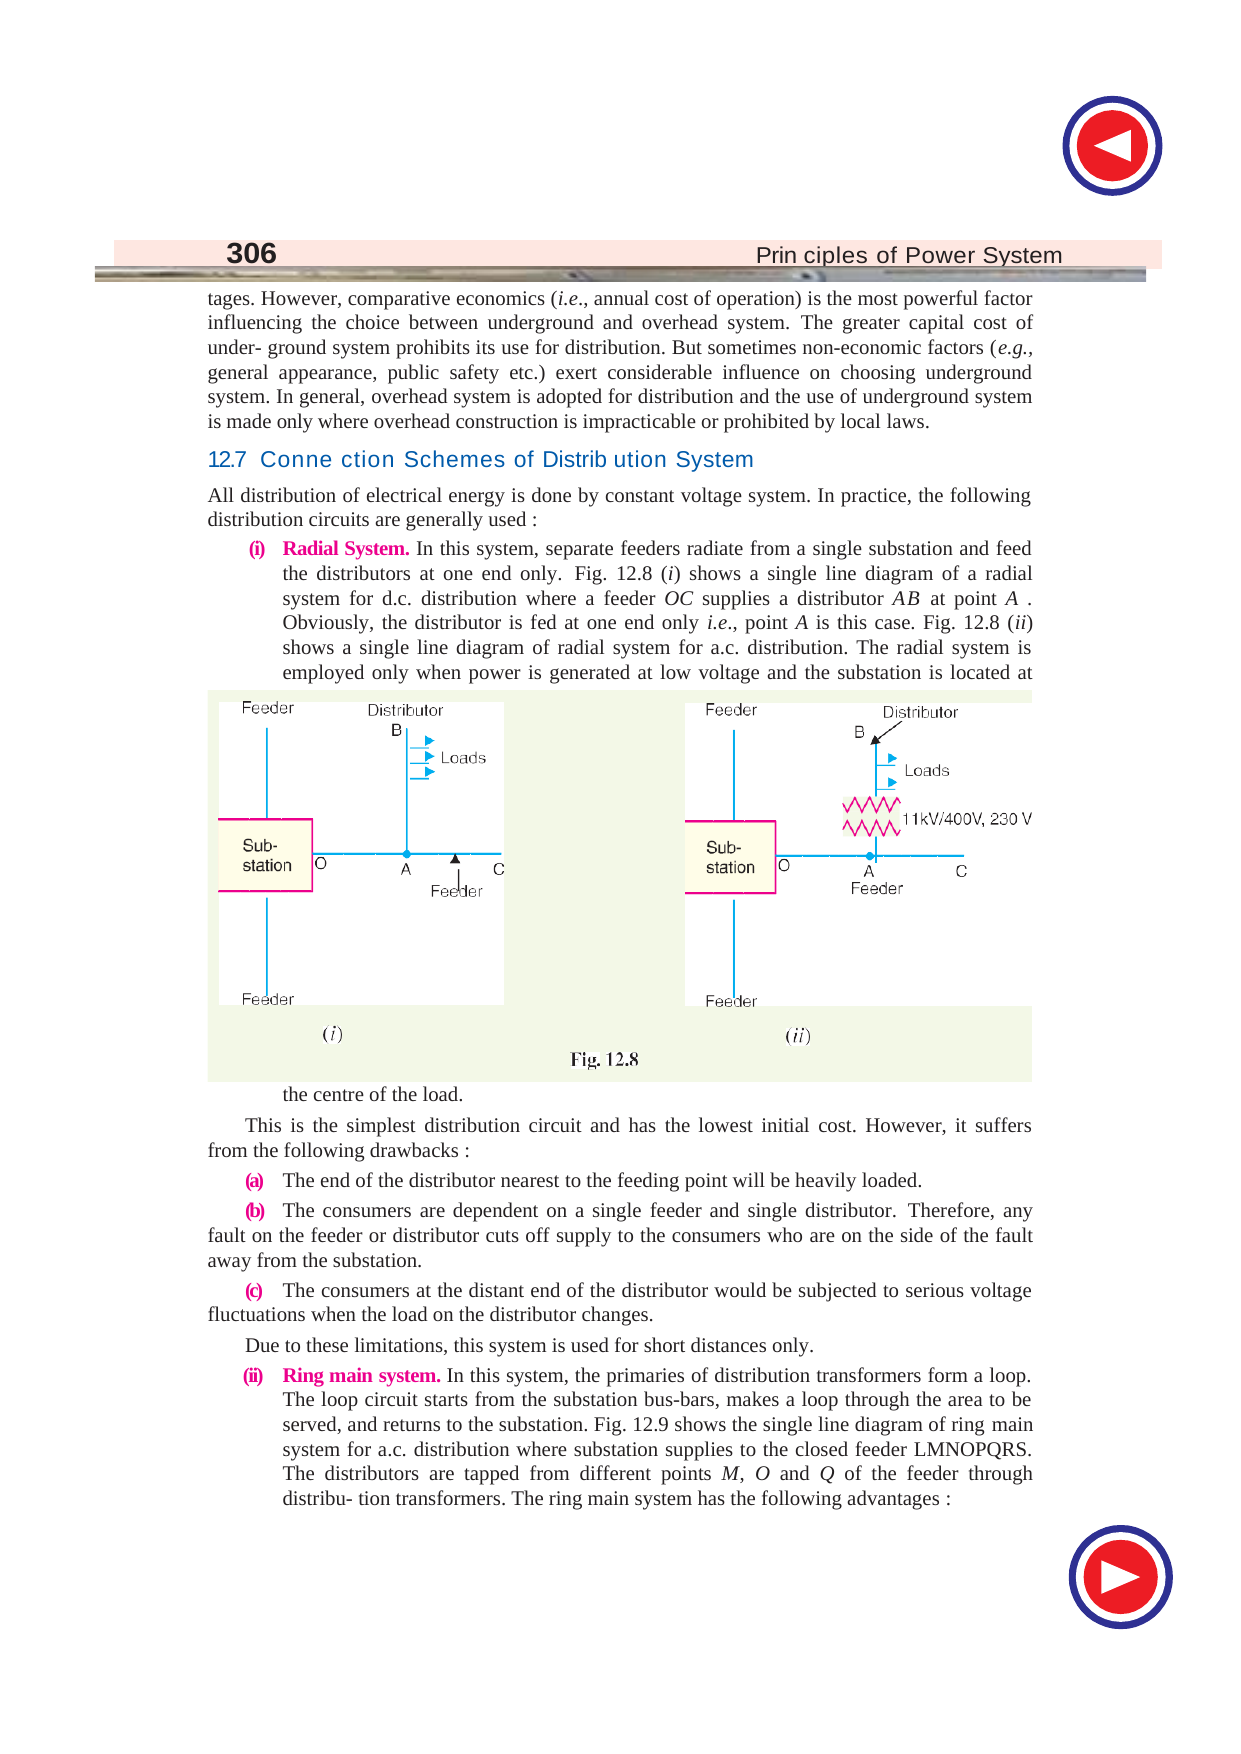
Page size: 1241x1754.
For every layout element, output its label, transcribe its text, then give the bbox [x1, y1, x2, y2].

text tages. However, comparative economics (i.e., annual cost of operation) is the most powerful factor influencing the choice between underground and overhead system. The greater capital cost of under- ground system prohibits its use for distribution. But sometimes non-economic factors (e.g., general appearance, public safety etc.) exert considerable influence on choosing underground system. In general, overhead system is adopted for distribution and the use of underground system is made only where overhead construction is impracticable or prohibited by local laws. [207, 286, 1033, 433]
list The end of the distributor nearest to the feeding point will be heavily loaded. [245, 1168, 1207, 1192]
text This is the simplest distribution circuit and has the lowest initial cost. However, it suffers from the following drawbacks : [207, 1113, 1033, 1162]
list Ring main system. In this system, the primaries of distribution transformers form a loop. The loop circuit starts from the substation bus-bars, makes a loop through the area to be served, and returns to the substation. Fig. 12.9 shows the single line diagram of ring main system for a.c. distribution where substation supplies to the closed feeder LMNOPQRS. The distributors are tapped from different points M, O and Q of the feeder through distribu- tion transformers. The ring main system has the following advantages : [243, 1363, 1033, 1510]
text Due to these limitations, this system is used for short distances only. [245, 1332, 1207, 1357]
text All distribution of electrical energy is done by constant voltage system. In practice, the following distribution circuits are generally used : [207, 483, 1033, 531]
picture [94, 266, 1147, 282]
list Radial System. In this system, separate feeders radiate from a single substation and feed the distributors at one end only. Fig. 12.8 (i) shows a single line diagram of a radial system for d.c. distribution where a feeder OC supplies a distributor AB at point A . Obviously, the distributor is fed at one end only i.e., point A is this case. Fig. 12.8 (ii) shows a single line diagram of radial system for a.c. distribution. The radial system is employed only when power is generated at low voltage and the substation is located at the centre of the load. [249, 536, 1033, 1106]
list The consumers at the distant end of the distributor would be subjected to serious voltage fluctuations when the load on the distributor changes. [207, 1277, 1033, 1326]
list The consumers are dependent on a single feeder and single distributor. Therefore, any fault on the feeder or distributor cuts off supply to the consumers who are on the side of the fault away from the substation. [207, 1198, 1033, 1272]
picture [218, 701, 249, 1005]
subtitle Conne ction Schemes of Distrib ution System [207, 446, 1207, 472]
